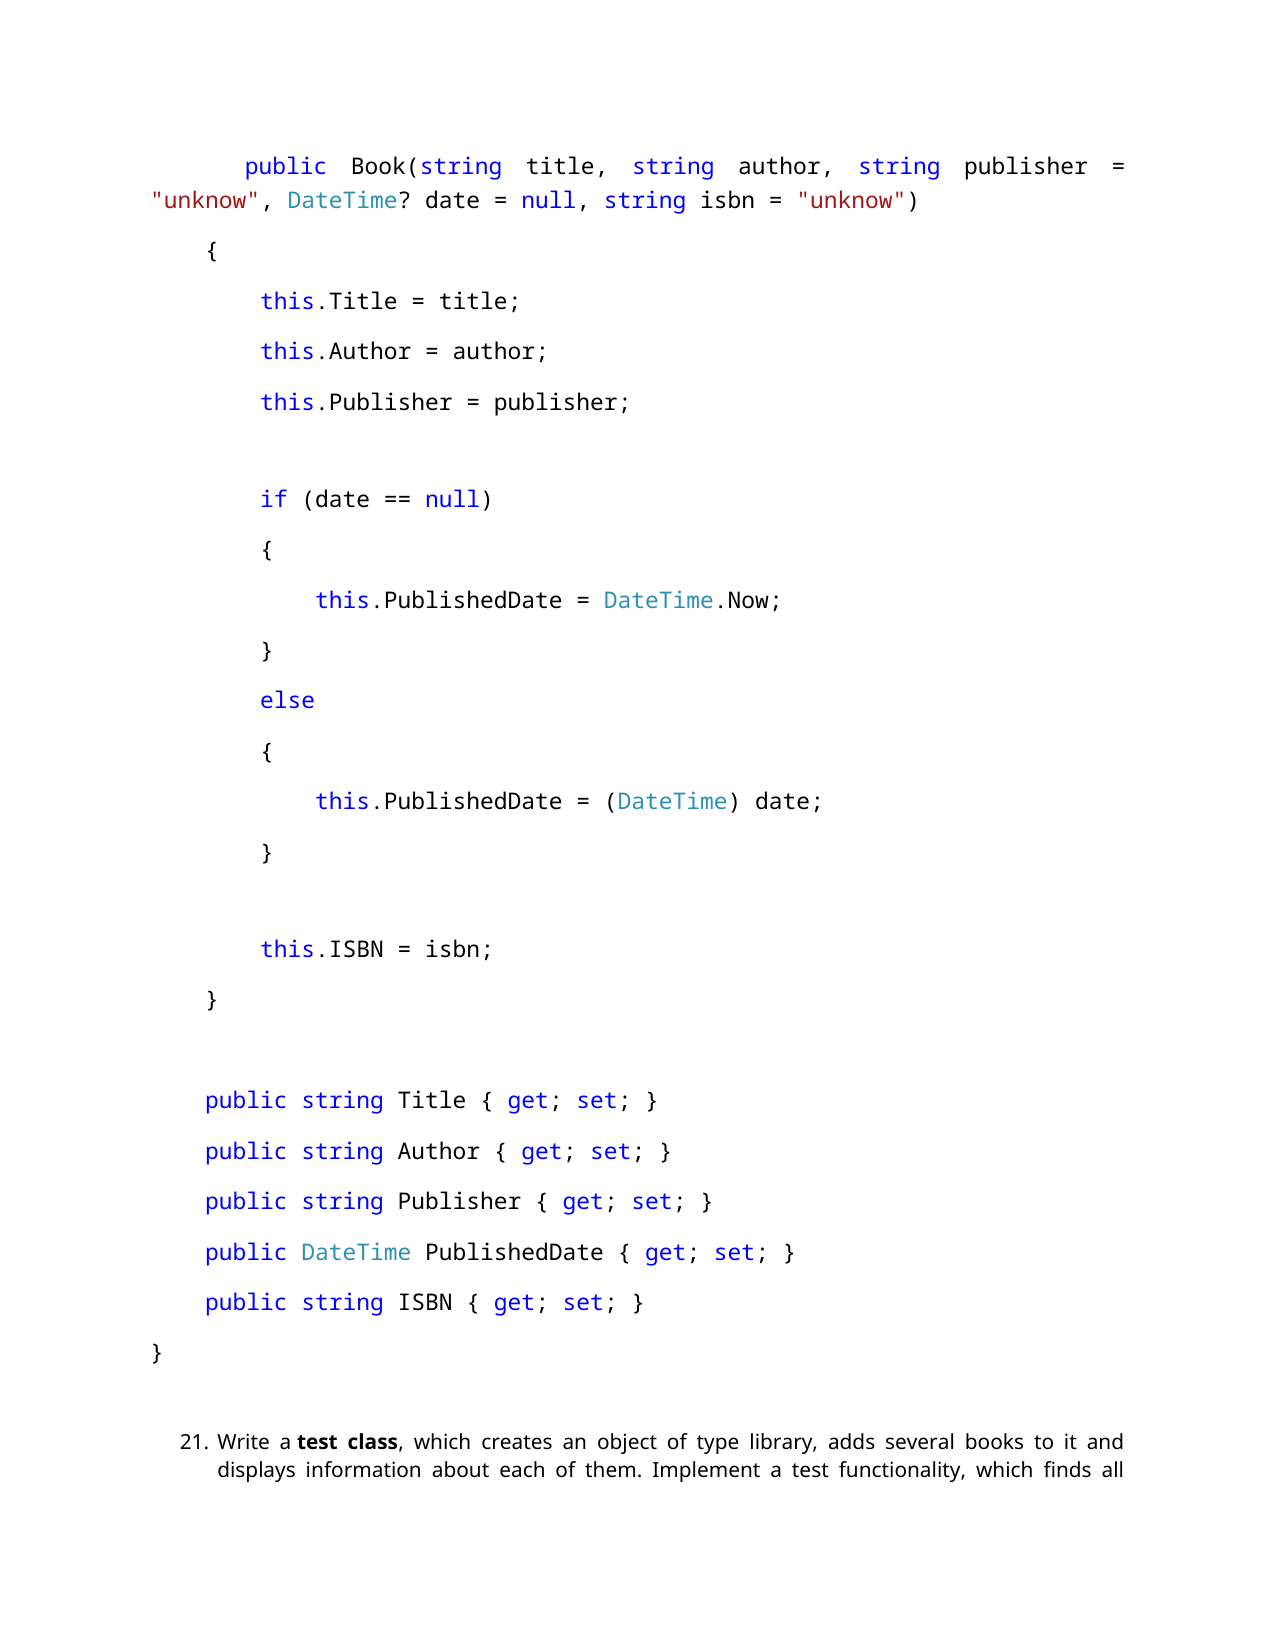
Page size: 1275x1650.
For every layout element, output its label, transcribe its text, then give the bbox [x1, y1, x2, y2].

text this.Publisher = publisher; [150, 385, 1125, 417]
text { [150, 735, 1125, 766]
text public Book(string title, string author, string publisher = "unknow", DateTime? date = null, string isbn = "unknow") [150, 150, 1125, 215]
text this.ISBN = isbn; [150, 933, 1125, 964]
text this.Title = title; [150, 284, 1125, 316]
text { [150, 234, 1125, 265]
text else [150, 684, 1125, 716]
text this.PublishedDate = (DateTime) date; [150, 785, 1125, 816]
text public string ISBN { get; set; } [150, 1286, 1125, 1317]
text public string Author { get; set; } [150, 1134, 1125, 1166]
text } [150, 836, 1125, 867]
text { [150, 533, 1125, 564]
text public string Publisher { get; set; } [150, 1185, 1125, 1216]
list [179, 1427, 1125, 1484]
text if (date == null) [150, 483, 1125, 514]
text } [150, 634, 1125, 665]
text } [150, 983, 1125, 1014]
text public string Title { get; set; } [150, 1084, 1125, 1115]
text public DateTime PublishedDate { get; set; } [150, 1235, 1125, 1267]
text this.PublishedDate = DateTime.Now; [150, 583, 1125, 615]
text this.Author = author; [150, 335, 1125, 366]
text } [150, 1336, 1125, 1367]
